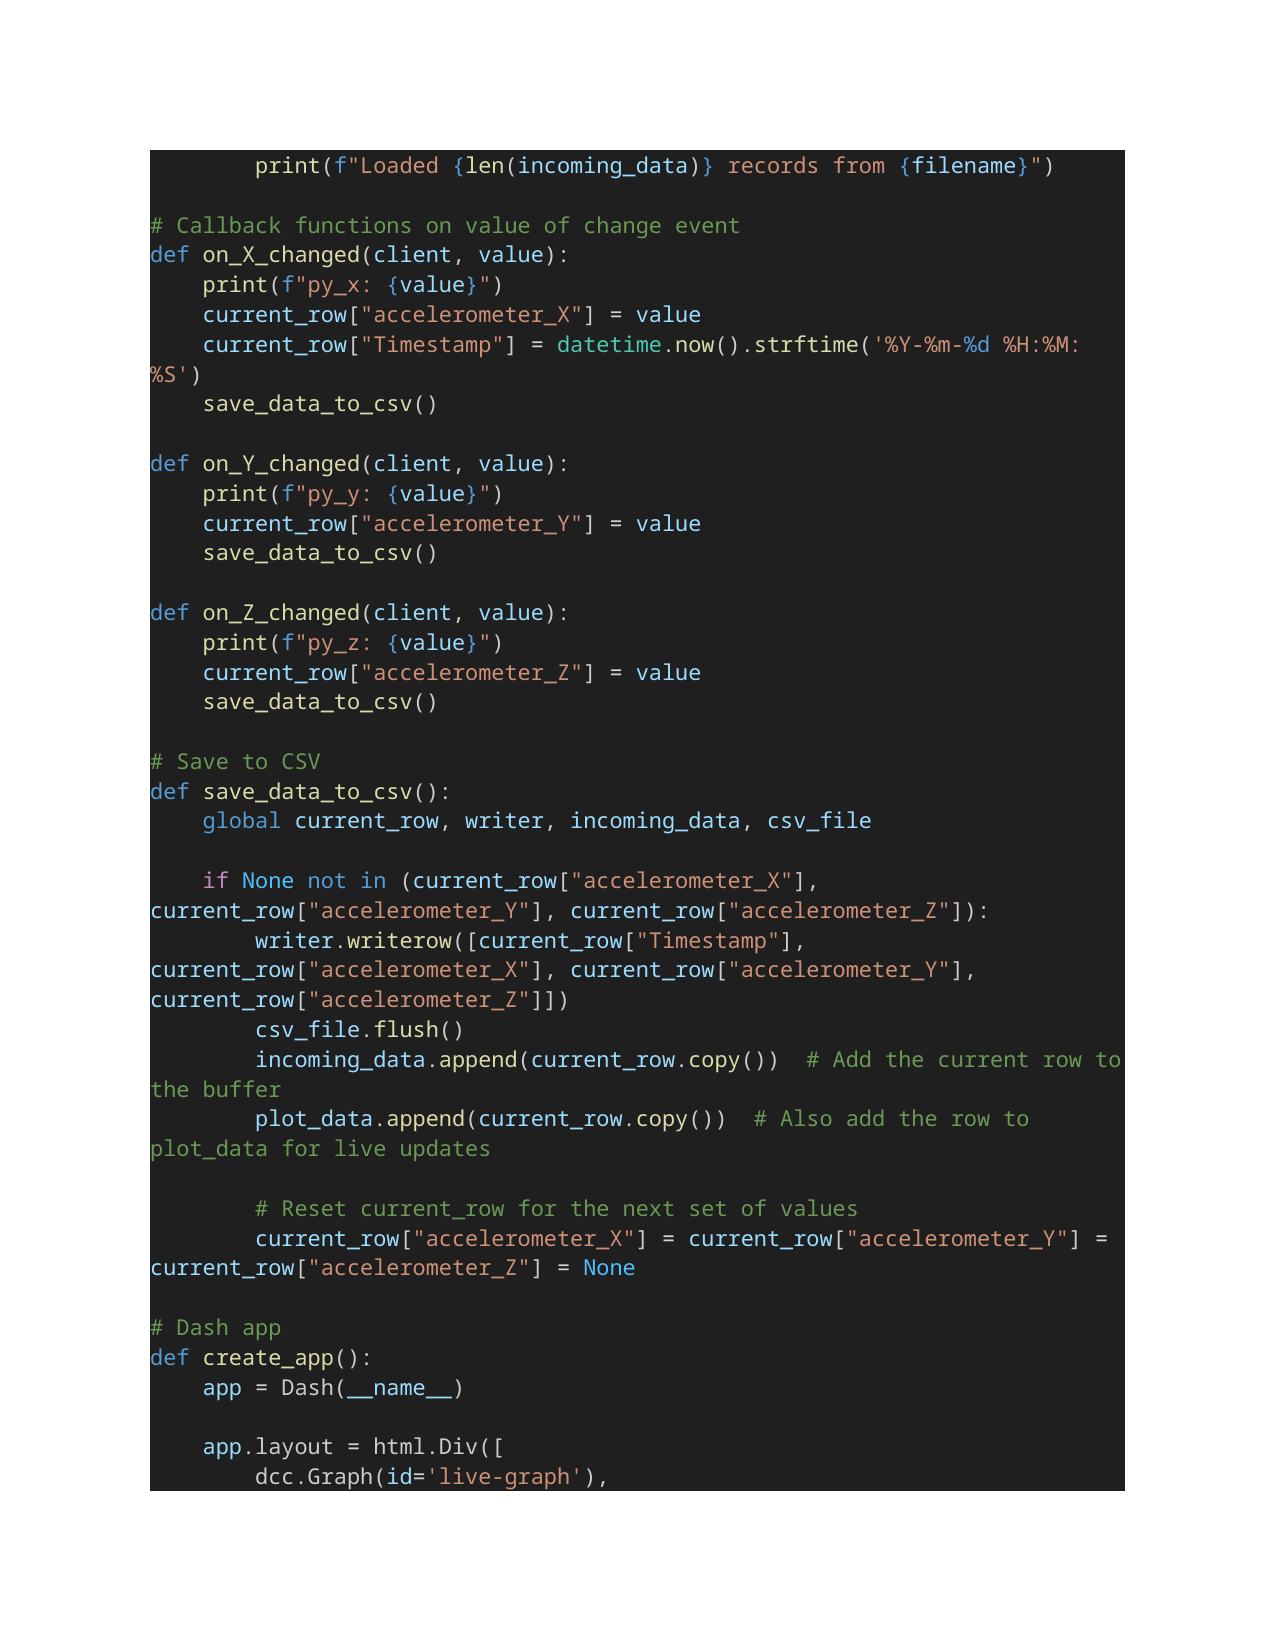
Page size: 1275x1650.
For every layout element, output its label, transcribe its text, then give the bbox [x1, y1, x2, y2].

text print(f"py_z: {value}") [150, 627, 1125, 656]
text current_row["accelerometer_X"] = value [150, 299, 1125, 329]
text app = Dash(__name__) [150, 1371, 1125, 1401]
text dcc.Graph(id='live-graph'), [150, 1461, 1125, 1491]
text current_row["accelerometer_X"] = current_row["accelerometer_Y"] = current_row["accelerometer_Z"] = None [150, 1222, 1125, 1282]
text incoming_data.append(current_row.copy()) # Add the current row to the buffer [150, 1044, 1125, 1103]
text save_data_to_csv() [150, 388, 1125, 418]
text # Reset current_row for the next set of values [150, 1193, 1125, 1222]
text writer.writerow([current_row["Timestamp"], current_row["accelerometer_X"], current_row["accelerometer_Y"], current_row["accelerometer_Z"]]) [150, 924, 1125, 1014]
text def on_Z_changed(client, value): [150, 597, 1125, 627]
text print(f"py_y: {value}") [150, 478, 1125, 507]
text def on_Y_changed(client, value): [150, 448, 1125, 478]
text # Dash app [150, 1312, 1125, 1342]
text csv_file.flush() [150, 1014, 1125, 1044]
text save_data_to_csv() [150, 537, 1125, 567]
text current_row["accelerometer_Z"] = value [150, 656, 1125, 686]
text print(f"py_x: {value}") [150, 269, 1125, 299]
text print(f"Loaded {len(incoming_data)} records from {filename}") [150, 150, 1125, 180]
text def save_data_to_csv(): [150, 776, 1125, 805]
text def create_app(): [150, 1342, 1125, 1371]
text # Save to CSV [150, 746, 1125, 776]
text def on_X_changed(client, value): [150, 239, 1125, 269]
text global current_row, writer, incoming_data, csv_file [150, 805, 1125, 835]
text # Callback functions on value of change event [150, 209, 1125, 239]
text current_row["Timestamp"] = datetime.now().strftime('%Y-%m-%d %H:%M:%S') [150, 329, 1125, 388]
text current_row["accelerometer_Y"] = value [150, 507, 1125, 537]
text plot_data.append(current_row.copy()) # Also add the row to plot_data for live updates [150, 1103, 1125, 1163]
text if None not in (current_row["accelerometer_X"], current_row["accelerometer_Y"], current_row["accelerometer_Z"]): [150, 865, 1125, 924]
text app.layout = html.Div([ [150, 1431, 1125, 1461]
text save_data_to_csv() [150, 686, 1125, 716]
